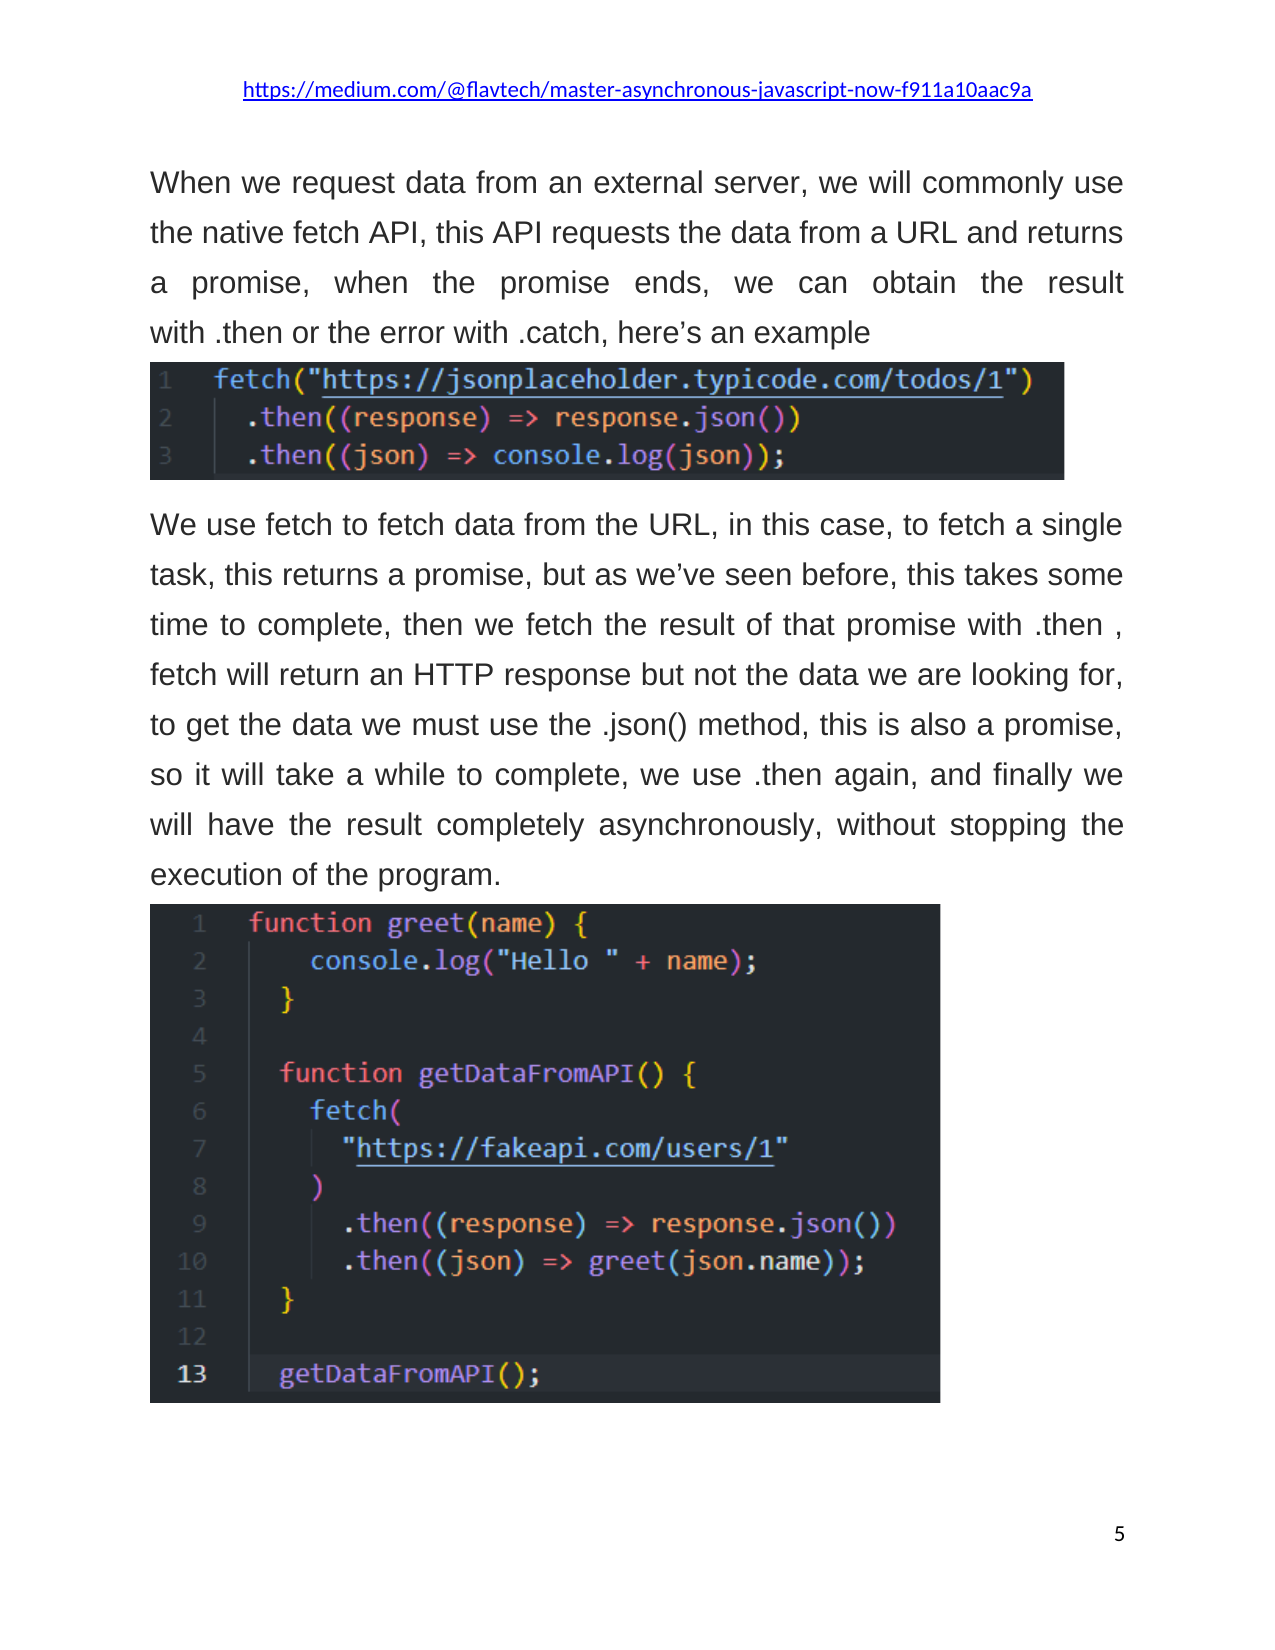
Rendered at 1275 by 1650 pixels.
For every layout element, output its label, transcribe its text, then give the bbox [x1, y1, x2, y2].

text When we request data from an external server, we will commonly use the native fetch API, this API requests the data from a URL and returns a promise, when the promise ends, we can obtain the result with .then or the error with .catch, here’s an example [150, 150, 1125, 350]
picture [150, 362, 1065, 480]
text We use fetch to fetch data from the URL, in this case, to fetch a single task, this returns a promise, but as we’ve seen before, this takes some time to complete, then we fetch the result of that promise with .then , fetch will return an HTTP response but not the data we are looking for, to get the data we must use the .json() method, this is also a promise, so it will take a while to complete, we use .then again, and finally we will have the result completely asynchronously, without stopping the execution of the program. [150, 492, 1125, 892]
picture [150, 904, 941, 1403]
